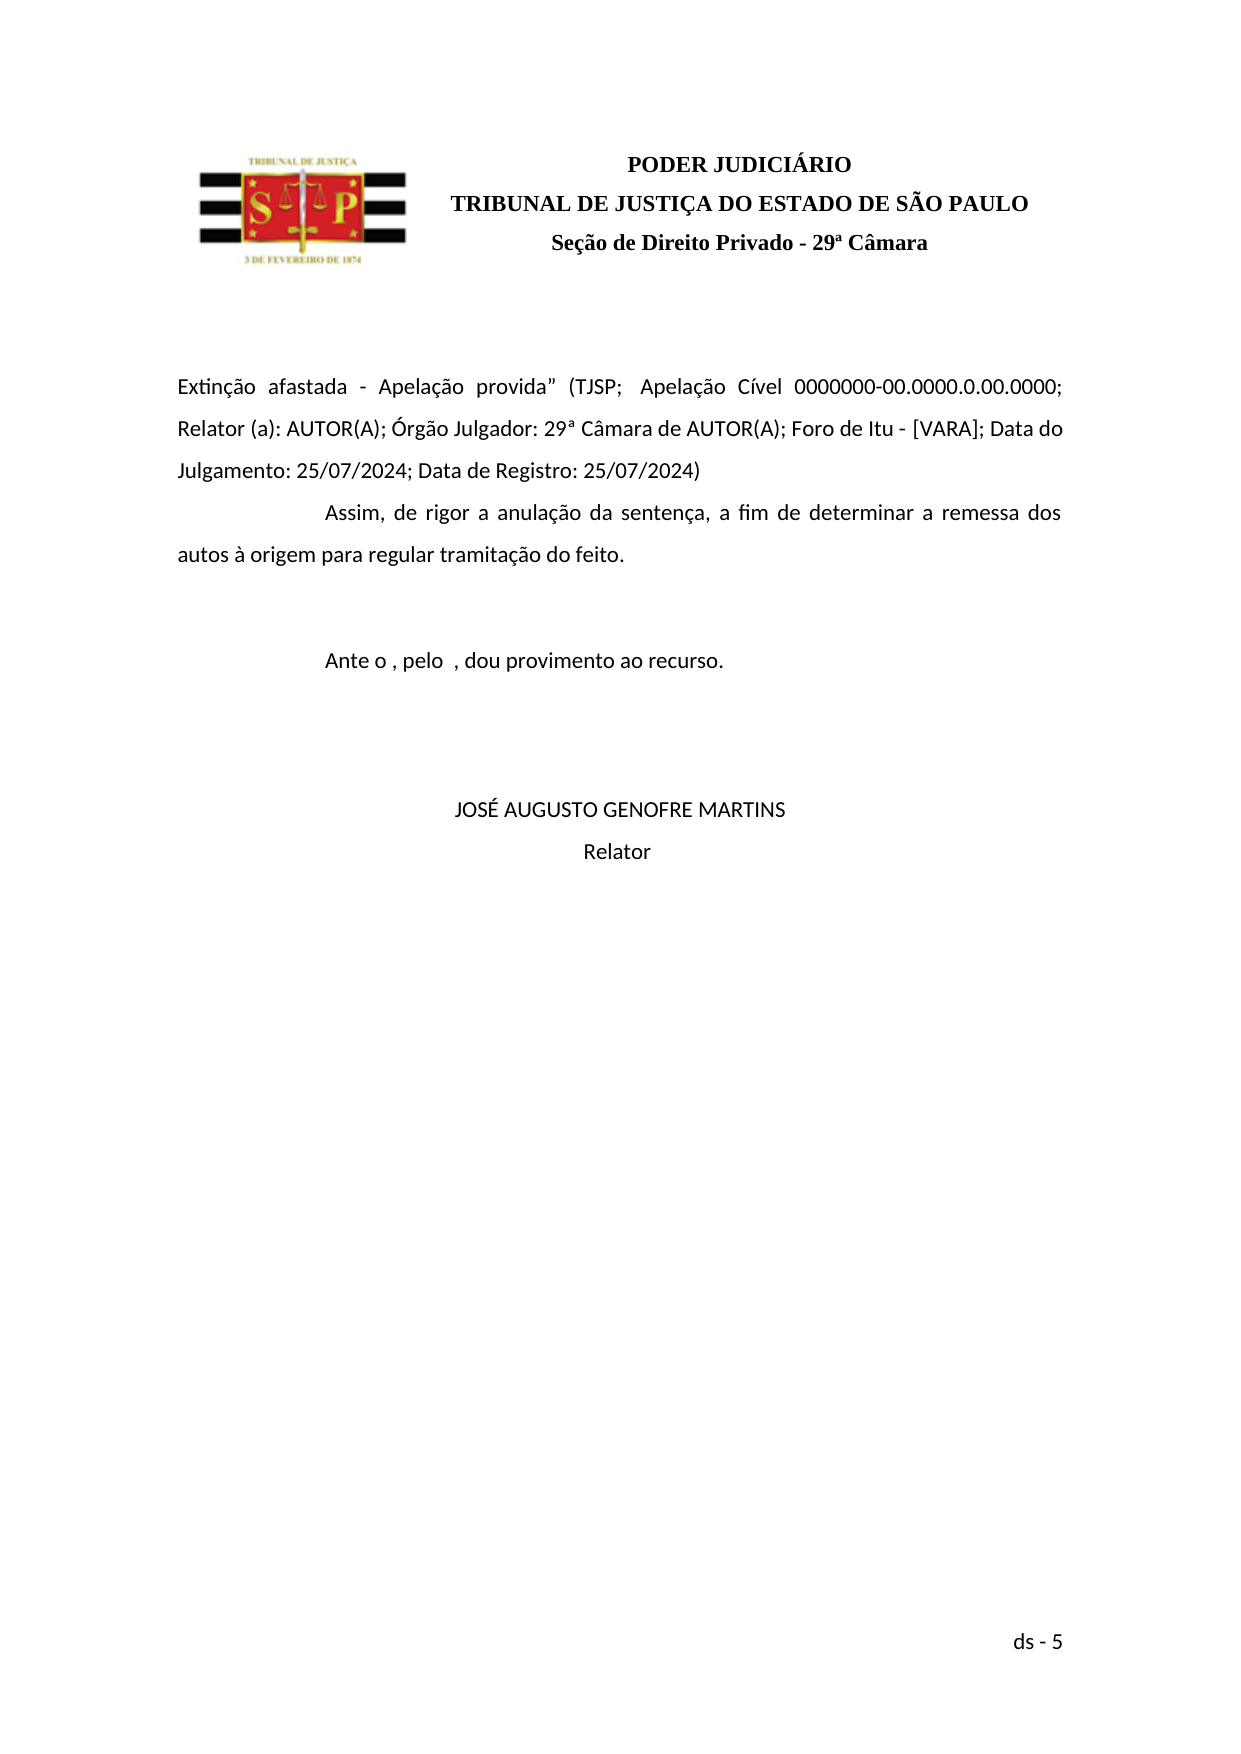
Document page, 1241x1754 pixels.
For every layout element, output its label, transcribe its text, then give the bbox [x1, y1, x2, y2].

picture [185, 143, 421, 279]
text Relator [177, 837, 1063, 865]
text JOSÉ AUGUSTO GENOFRE MARTINS [177, 795, 1063, 823]
text Assim, de rigor a anulação da sentença, a fim de determinar a remessa dos autos à origem para regular tramitação do feito. [177, 498, 1063, 568]
text Ante o , pelo , dou provimento ao recurso. [177, 646, 1063, 674]
